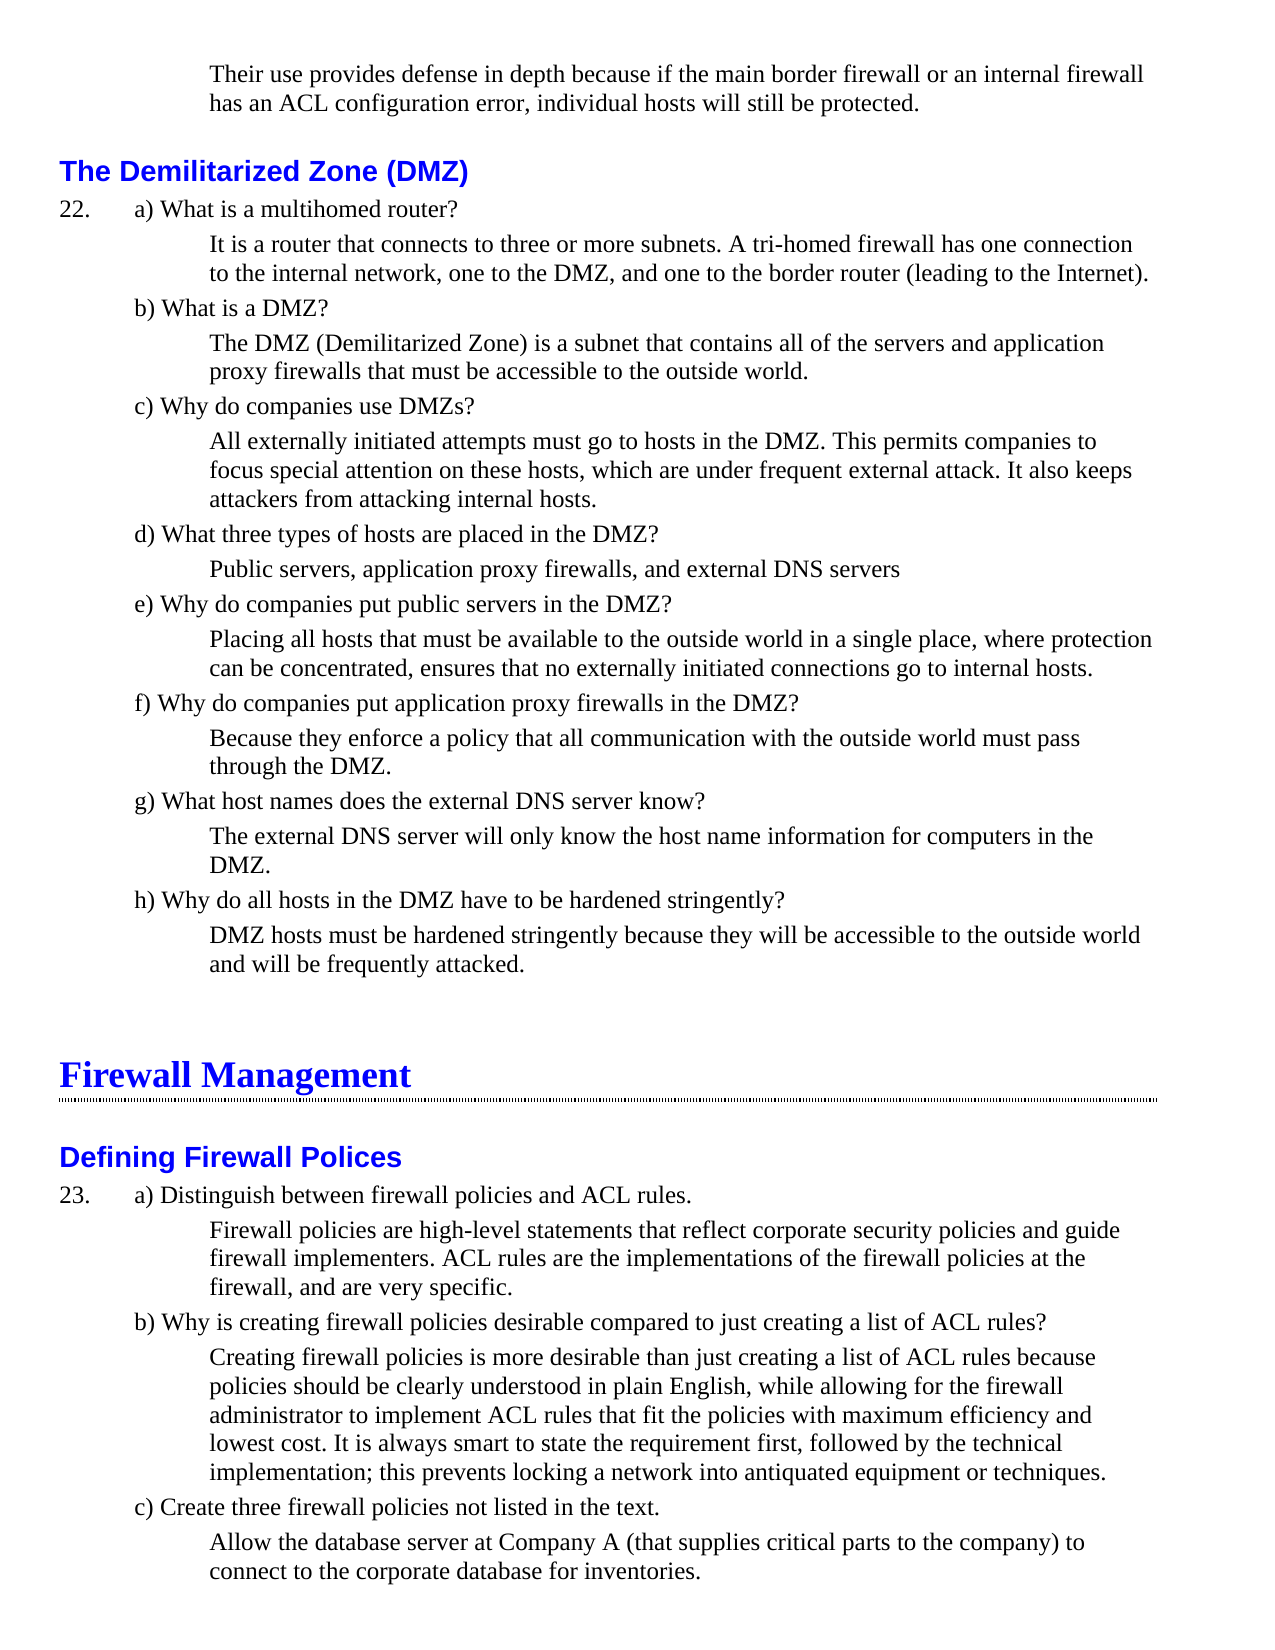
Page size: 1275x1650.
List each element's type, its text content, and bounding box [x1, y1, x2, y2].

text b) Why is creating firewall policies desirable compared to just creating a list of ACL rules? [134, 1307, 1157, 1336]
text h) Why do all hosts in the DMZ have to be hardened stringently? [134, 885, 1157, 914]
text Defining Firewall Polices [59, 1140, 1157, 1173]
text b) What is a DMZ? [134, 293, 1157, 321]
text Because they enforce a policy that all communication with the outside world must pass through the DMZ. [209, 723, 1157, 780]
text Their use provides defense in depth because if the main border firewall or an internal firewall has an ACL configuration error, individual hosts will still be protected. [209, 59, 1157, 117]
text All externally initiated attempts must go to hosts in the DMZ. This permits companies to focus special attention on these hosts, which are under frequent external attack. It also keeps attackers from attacking internal hosts. [209, 426, 1157, 513]
text Firewall policies are high-level statements that reflect corporate security policies and guide firewall implementers. ACL rules are the implementations of the firewall policies at the firewall, and are very specific. [209, 1215, 1157, 1301]
text The Demilitarized Zone (DMZ) [59, 154, 1157, 188]
text Firewall Management [59, 1053, 1157, 1102]
text 22. a) What is a multihomed router? [59, 194, 1157, 223]
text c) Create three firewall policies not listed in the text. [134, 1492, 1157, 1521]
text Public servers, application proxy firewalls, and external DNS servers [209, 554, 1157, 583]
text Allow the database server at Company A (that supplies critical parts to the company) to connect to the corporate database for inventories. [209, 1527, 1157, 1585]
text It is a router that connects to three or more subnets. A tri-homed firewall has one connection to the internal network, one to the DMZ, and one to the border router (leading to the Internet). [209, 229, 1157, 286]
text e) Why do companies put public servers in the DMZ? [134, 589, 1157, 618]
text 23. a) Distinguish between firewall policies and ACL rules. [59, 1180, 1157, 1208]
text DMZ hosts must be hardened stringently because they will be accessible to the outside world and will be frequently attacked. [209, 920, 1157, 978]
text Creating firewall policies is more desirable than just creating a list of ACL rules because policies should be clearly understood in plain English, while allowing for the firewall administrator to implement ACL rules that fit the policies with maximum efficiency and lowest cost. It is always smart to state the requirement first, followed by the technical implementation; this prevents locking a network into antiquated equipment or techniques. [209, 1342, 1157, 1486]
text f) Why do companies put application proxy firewalls in the DMZ? [134, 688, 1157, 716]
text The DMZ (Demilitarized Zone) is a subnet that contains all of the servers and application proxy firewalls that must be accessible to the outside world. [209, 328, 1157, 385]
text The external DNS server will only know the host name information for computers in the DMZ. [209, 821, 1157, 879]
text d) What three types of hosts are placed in the DMZ? [134, 519, 1157, 548]
text Placing all hosts that must be available to the outside world in a single place, where protection can be concentrated, ensures that no externally initiated connections go to internal hosts. [209, 624, 1157, 681]
text g) What host names does the external DNS server know? [134, 786, 1157, 815]
text c) Why do companies use DMZs? [134, 391, 1157, 420]
